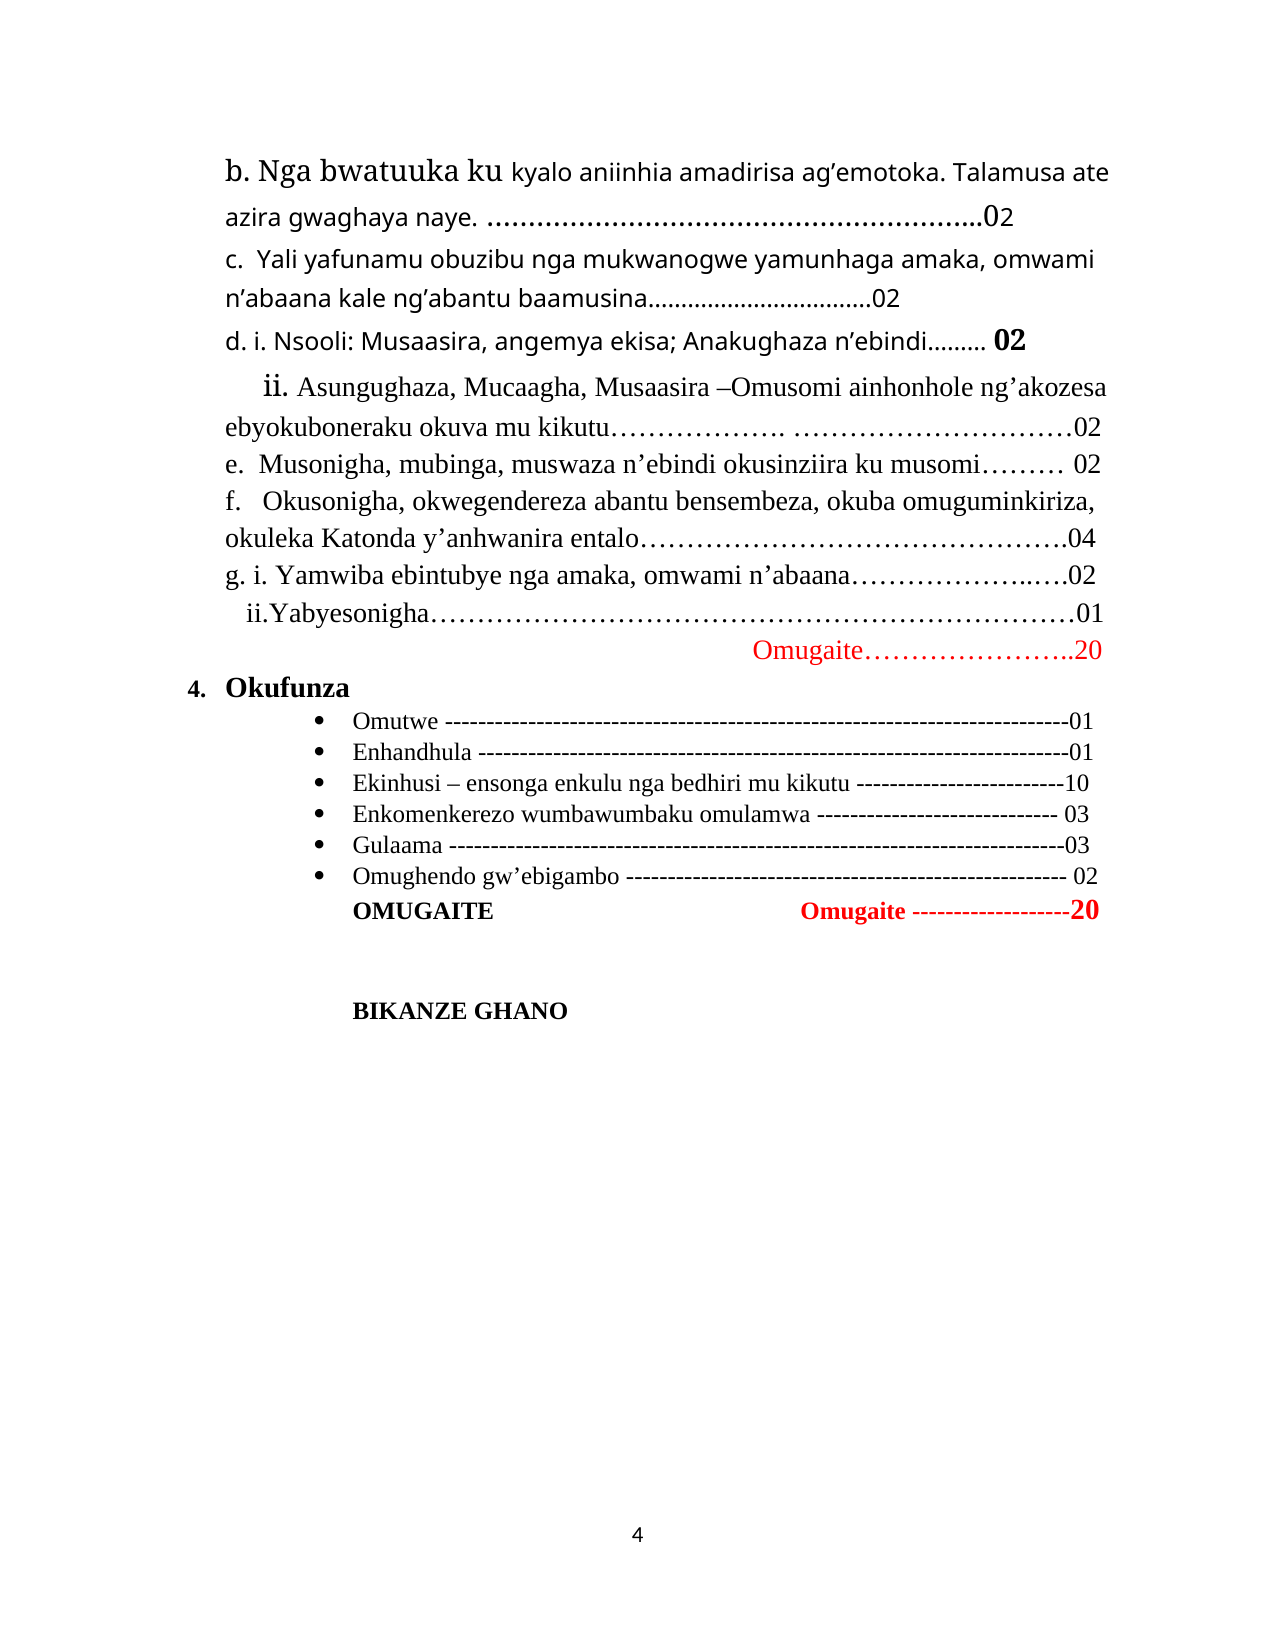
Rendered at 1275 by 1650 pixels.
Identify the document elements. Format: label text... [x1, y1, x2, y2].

text b. Nga bwatuuka ku kyalo aniinhia amadirisa ag’emotoka. Talamusa ate azira gwaghaya naye. …………………………………………………...02 [225, 150, 1125, 235]
list Okufunza [187, 670, 1125, 703]
text d. i. Nsooli: Musaasira, angemya ekisa; Anakughaza n’ebindi……… 02 [225, 319, 1125, 359]
list ii.Yabyesonigha……………………………………………………………01 [225, 596, 1125, 628]
list Ekinhusi – ensonga enkulu nga bedhiri mu kikutu -------------------------10 [315, 768, 1125, 797]
list Omugaite…………………..20 [675, 633, 1125, 665]
list e. Musonigha, mubinga, muswaza n’ebindi okusinziira ku musomi……… 02 [225, 447, 1125, 479]
list f. Okusonigha, okwegendereza abantu bensembeza, okuba omuguminkiriza, okuleka Katonda y’anhwanira entalo……………………………………….04 [225, 484, 1125, 554]
list Enkomenkerezo wumbawumbaku omulamwa ----------------------------- 03 [315, 799, 1125, 828]
list OMUGAITE Omugaite -------------------20 [352, 892, 1125, 926]
list Gulaama --------------------------------------------------------------------------03 [315, 830, 1125, 859]
list g. i. Yamwiba ebintubye nga amaka, omwami n’abaana………………..….02 [225, 558, 1125, 591]
list ii. Asungughaza, Mucaagha, Musaasira –Omusomi ainhonhole ng’akozesa ebyokuboneraku okuva mu kikutu………………. …………………………02 [225, 365, 1125, 442]
list BIKANZE GHANO [352, 996, 1125, 1025]
list Enhandhula -----------------------------------------------------------------------01 [315, 737, 1125, 766]
list Omughendo gw’ebigambo ----------------------------------------------------- 02 [315, 861, 1125, 890]
list Omutwe ---------------------------------------------------------------------------01 [315, 706, 1125, 735]
text c. Yali yafunamu obuzibu nga mukwanogwe yamunhaga amaka, omwami n’abaana kale ng’abantu baamusina…………………………….02 [225, 241, 1125, 314]
